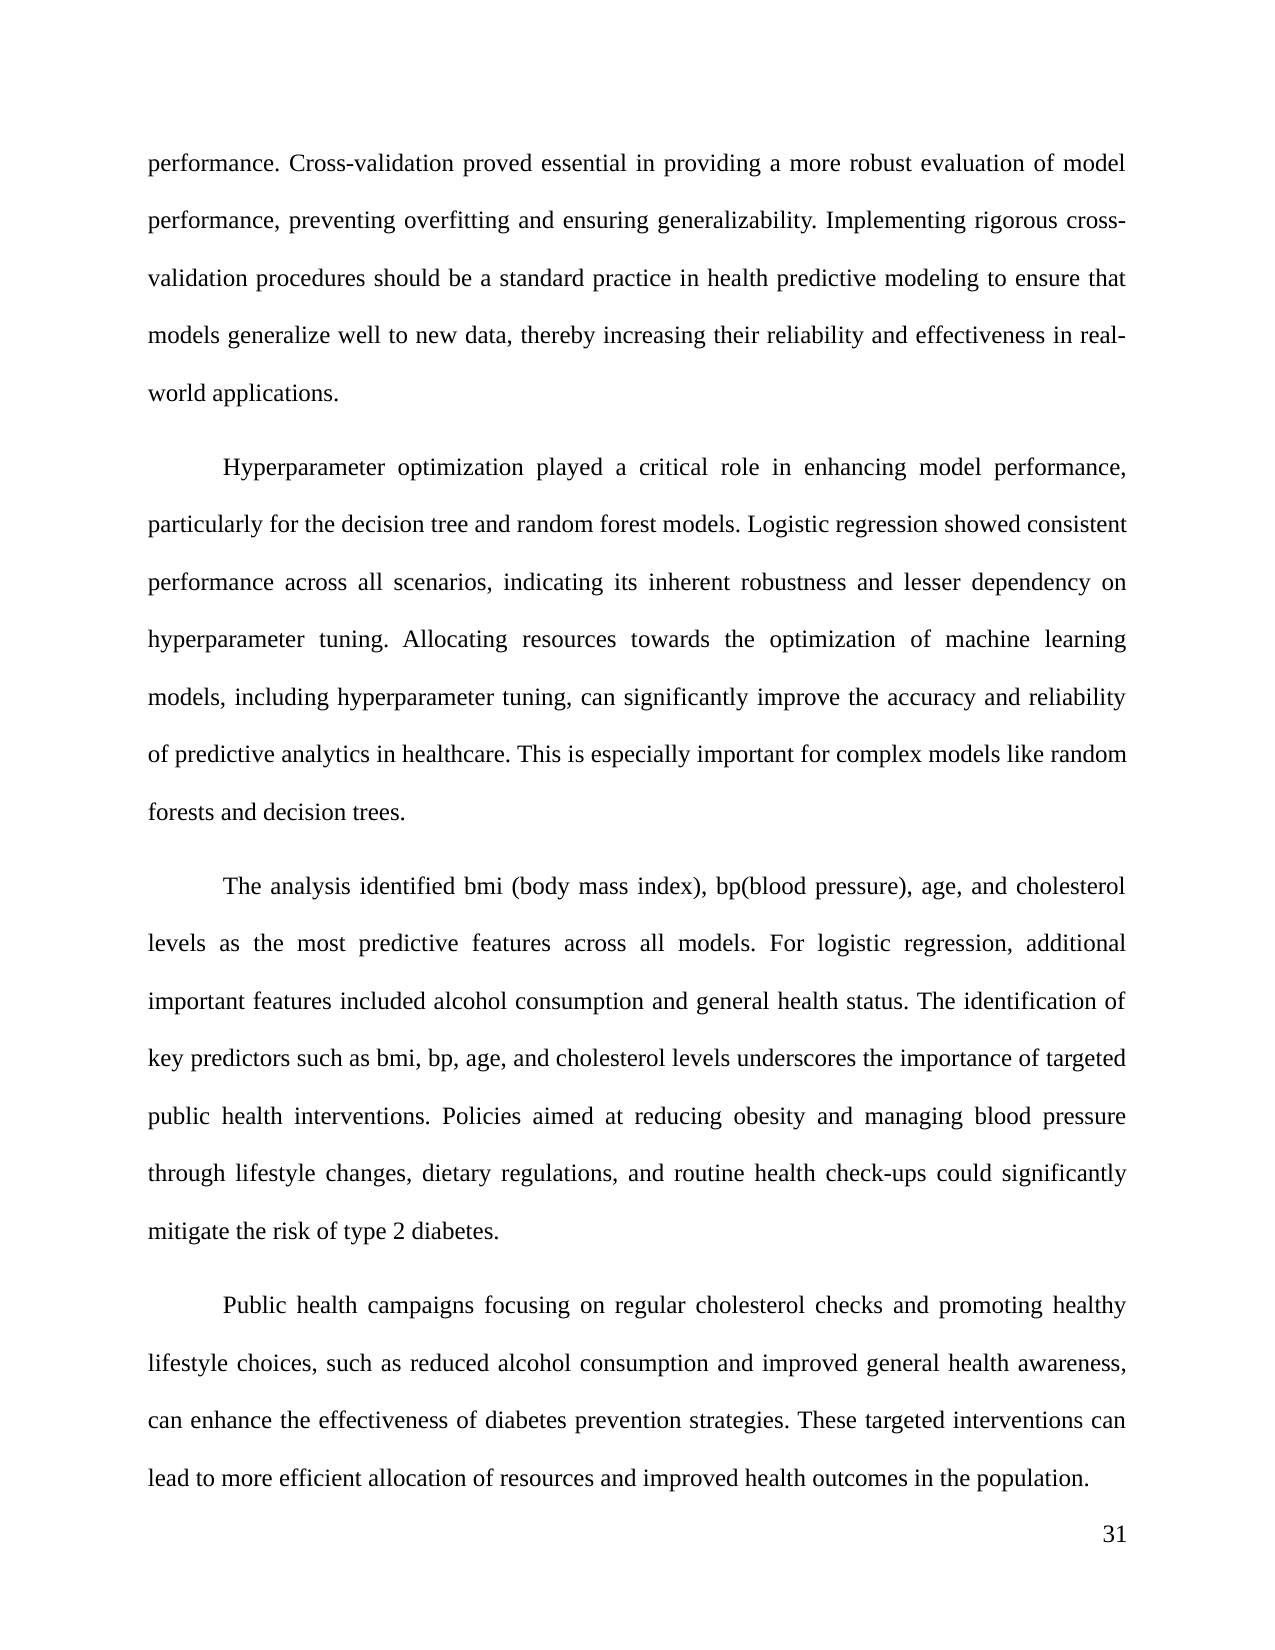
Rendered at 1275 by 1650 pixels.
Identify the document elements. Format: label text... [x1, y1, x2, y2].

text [148, 148, 1127, 406]
text Hyperparameter optimization played a critical role in enhancing model performance, particularly for the decision tree and random forest models. Logistic regression showed consistent performance across all scenarios, indicating its inherent robustness and lesser dependency on hyperparameter tuning. Allocating resources towards the optimization of machine learning models, including hyperparameter tuning, can significantly improve the accuracy and reliability of predictive analytics in healthcare. This is especially important for complex models like random forests and decision trees. [148, 452, 1127, 826]
text Public health campaigns focusing on regular cholesterol checks and promoting healthy lifestyle choices, such as reduced alcohol consumption and improved general health awareness, can enhance the effectiveness of diabetes prevention strategies. These targeted interventions can lead to more efficient allocation of resources and improved health outcomes in the population. [148, 1290, 1127, 1491]
text The analysis identified bmi (body mass index), bp(blood pressure), age, and cholesterol levels as the most predictive features across all models. For logistic regression, additional important features included alcohol consumption and general health status. The identification of key predictors such as bmi, bp, age, and cholesterol levels underscores the importance of targeted public health interventions. Policies aimed at reducing obesity and managing blood pressure through lifestyle changes, dietary regulations, and routine health check-ups could significantly mitigate the risk of type 2 diabetes. [148, 871, 1127, 1245]
